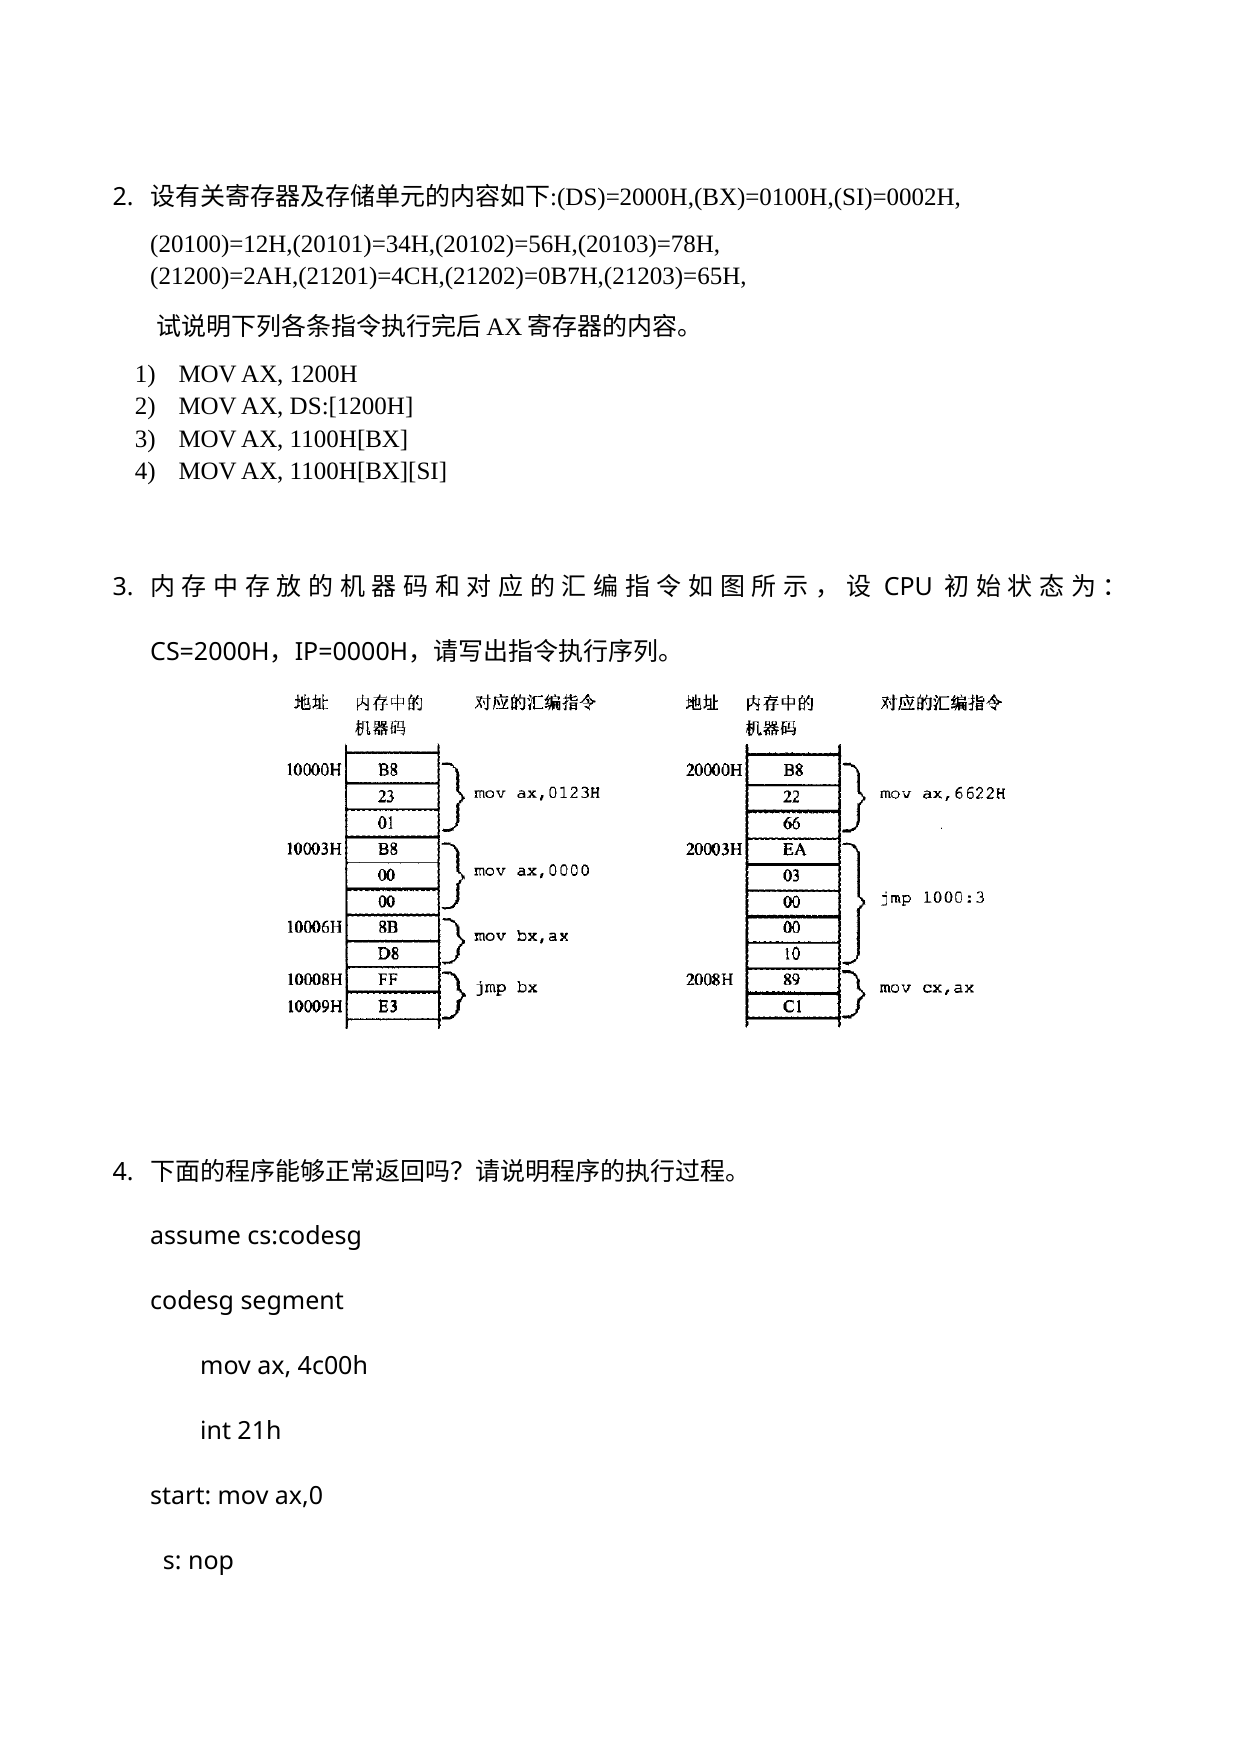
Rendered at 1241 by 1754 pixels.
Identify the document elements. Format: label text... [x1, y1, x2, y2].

list 设有关寄存器及存储单元的内容如下:(DS)=2000H,(BX)=0100H,(SI)=0002H, [112, 162, 1128, 227]
list MOV AX, 1100H[BX][SI] [134, 454, 1128, 487]
text (21200)=2AH,(21201)=4CH,(21202)=0B7H,(21203)=65H, [112, 259, 1128, 292]
text mov ax, 4c00h [150, 1332, 1128, 1397]
text assume cs:codesg [150, 1202, 1128, 1267]
list MOV AX, DS:[1200H] [134, 389, 1128, 422]
text s: nop [150, 1527, 1128, 1592]
list MOV AX, 1200H [134, 357, 1128, 389]
text start: mov ax,0 [150, 1462, 1128, 1527]
list 下面的程序能够正常返回吗？请说明程序的执行过程。 [112, 1137, 1128, 1202]
text (20100)=12H,(20101)=34H,(20102)=56H,(20103)=78H, [112, 227, 1128, 259]
text int 21h [150, 1397, 1128, 1462]
list 内存中存放的机器码和对应的汇编指令如图所示，设CPU初始状态为：CS=2000H，IP=0000H，请写出指令执行序列。 [112, 552, 1128, 682]
text codesg segment [150, 1267, 1128, 1332]
text 试说明下列各条指令执行完后AX寄存器的内容。 [112, 292, 1128, 357]
list MOV AX, 1100H[BX] [134, 422, 1128, 454]
